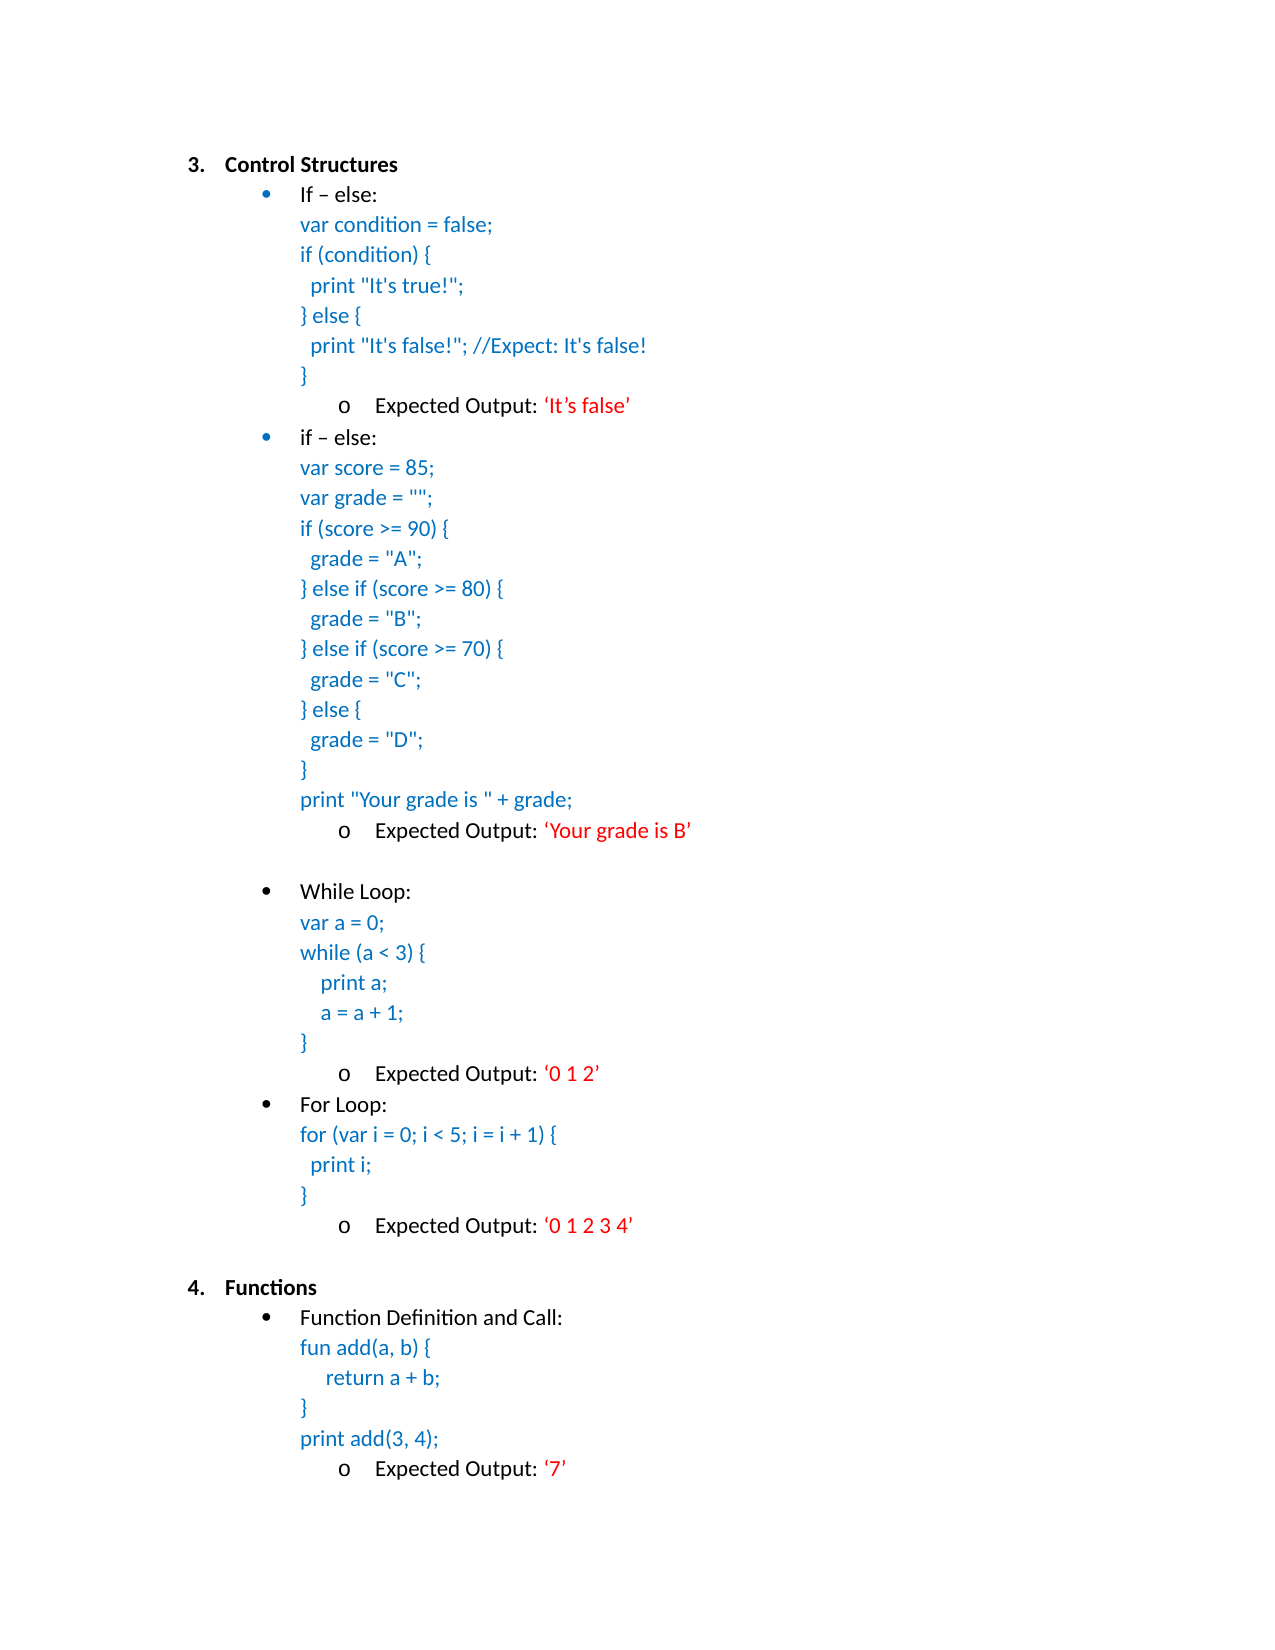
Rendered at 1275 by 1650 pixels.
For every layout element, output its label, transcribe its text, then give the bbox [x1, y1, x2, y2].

list If – else: [262, 180, 1125, 208]
list } [300, 1028, 1125, 1057]
list grade = "D"; [300, 725, 1125, 753]
list var score = 85; [300, 453, 1125, 481]
list print a; [300, 968, 1125, 996]
list Functions [187, 1273, 1125, 1301]
list } [300, 1181, 1125, 1209]
list a = a + 1; [300, 998, 1125, 1026]
list Expected Output: ‘0 1 2’ [337, 1059, 1125, 1088]
list print "It's false!"; //Expect: It's false! [300, 331, 1125, 359]
list Expected Output: ‘0 1 2 3 4’ [337, 1211, 1125, 1240]
list var a = 0; [300, 908, 1125, 936]
list if (condition) { [300, 241, 1125, 269]
list } else { [300, 301, 1125, 329]
list return a + b; [300, 1363, 1125, 1391]
list print i; [300, 1151, 1125, 1179]
list for (var i = 0; i < 5; i = i + 1) { [300, 1120, 1125, 1148]
list grade = "A"; [300, 544, 1125, 572]
list var condition = false; [300, 210, 1125, 238]
list } else { [300, 695, 1125, 723]
list } else if (score >= 70) { [300, 634, 1125, 663]
list print add(3, 4); [300, 1424, 1125, 1452]
list Expected Output: ‘It’s false’ [337, 392, 1125, 421]
list } else if (score >= 80) { [300, 574, 1125, 602]
list For Loop: [262, 1090, 1125, 1118]
list Control Structures [187, 150, 1125, 178]
list } [300, 1393, 1125, 1422]
list Function Definition and Call: [262, 1303, 1125, 1331]
list var grade = ""; [300, 483, 1125, 512]
list fun add(a, b) { [300, 1333, 1125, 1361]
list while (a < 3) { [300, 938, 1125, 966]
list print "Your grade is " + grade; [300, 786, 1125, 814]
list } [300, 755, 1125, 783]
list grade = "B"; [300, 604, 1125, 632]
list Expected Output: ‘7’ [337, 1454, 1125, 1483]
list } [300, 361, 1125, 389]
list if (score >= 90) { [300, 514, 1125, 542]
list grade = "C"; [300, 665, 1125, 693]
list Expected Output: ‘Your grade is B’ [337, 816, 1125, 845]
list While Loop: [262, 877, 1125, 906]
list print "It's true!"; [300, 271, 1125, 299]
list if – else: [262, 423, 1125, 451]
